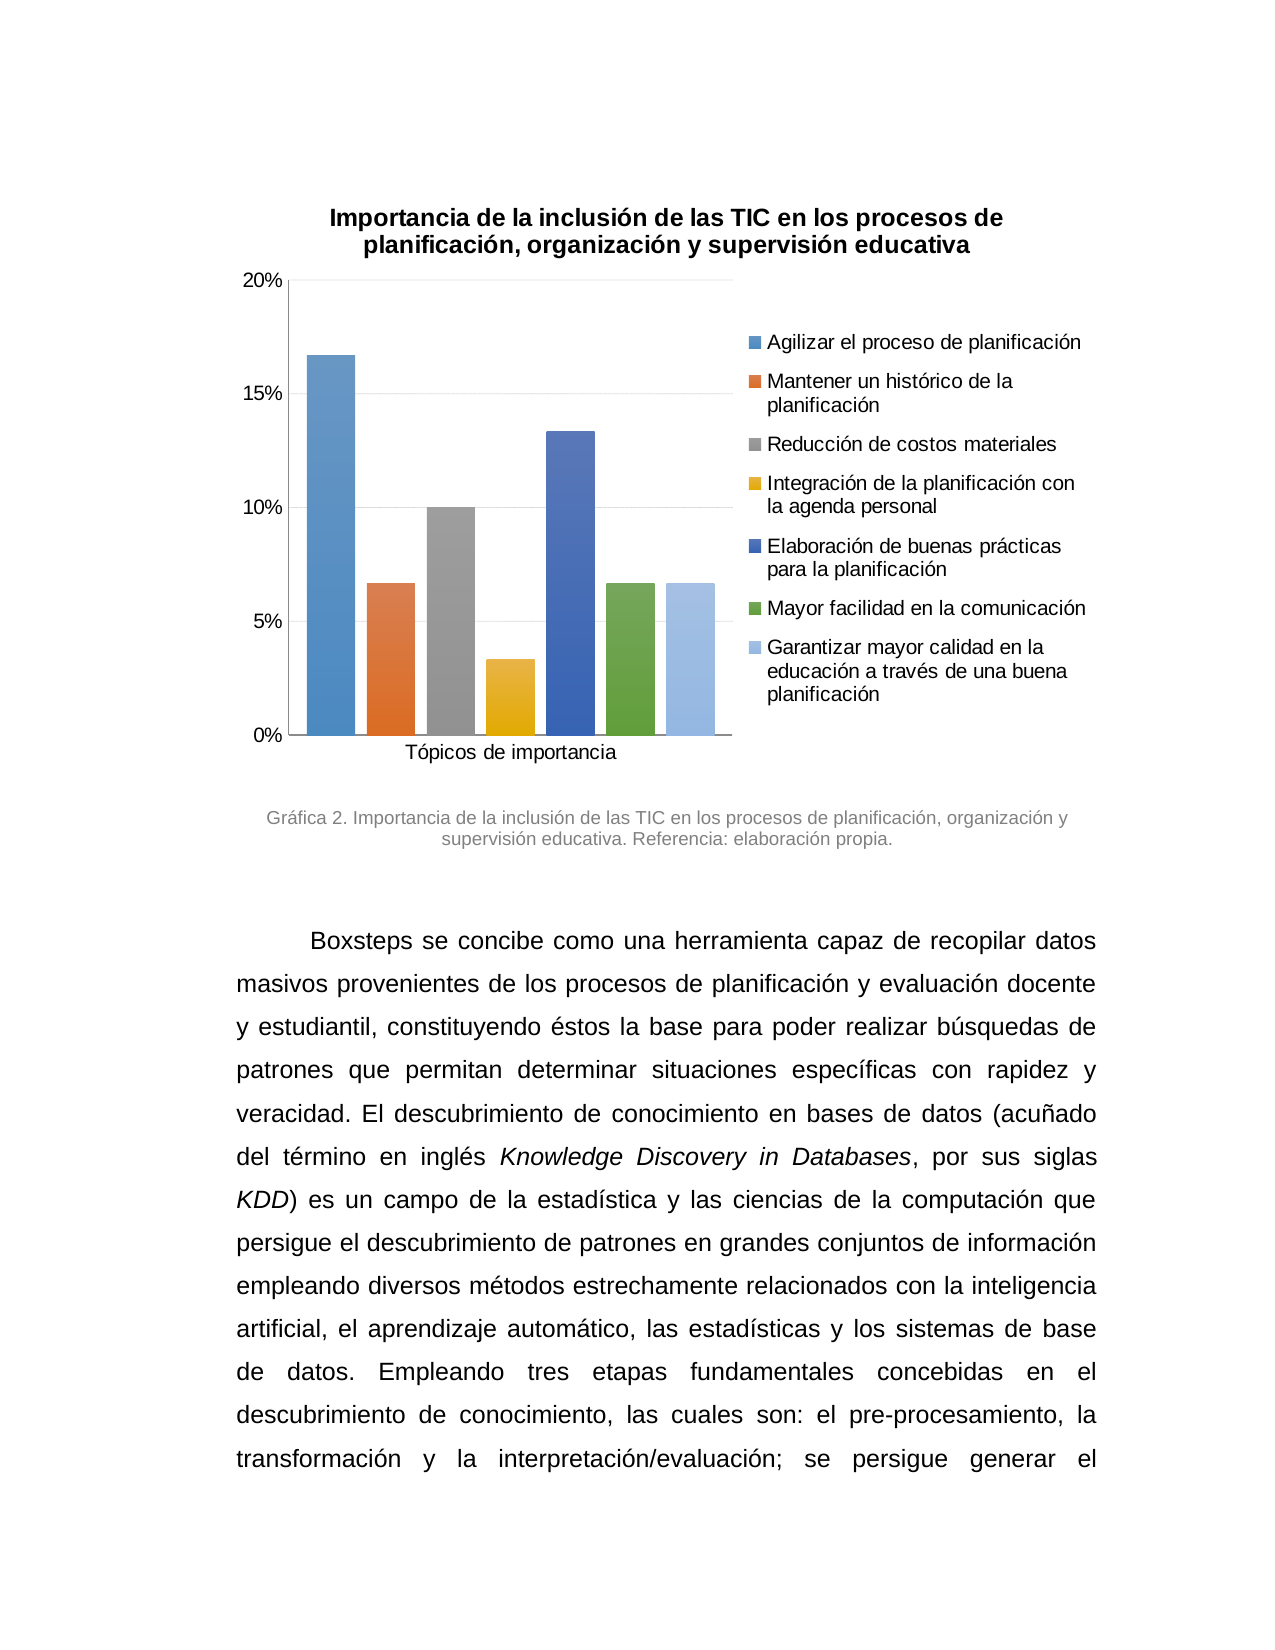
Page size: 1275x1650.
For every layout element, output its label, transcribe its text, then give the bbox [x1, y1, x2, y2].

text Gráfica 2. Importancia de la inclusión de las TIC en los procesos de planificación, organización y supervisión educativa. Referencia: elaboración propia. [236, 807, 1098, 850]
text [236, 926, 1098, 1472]
